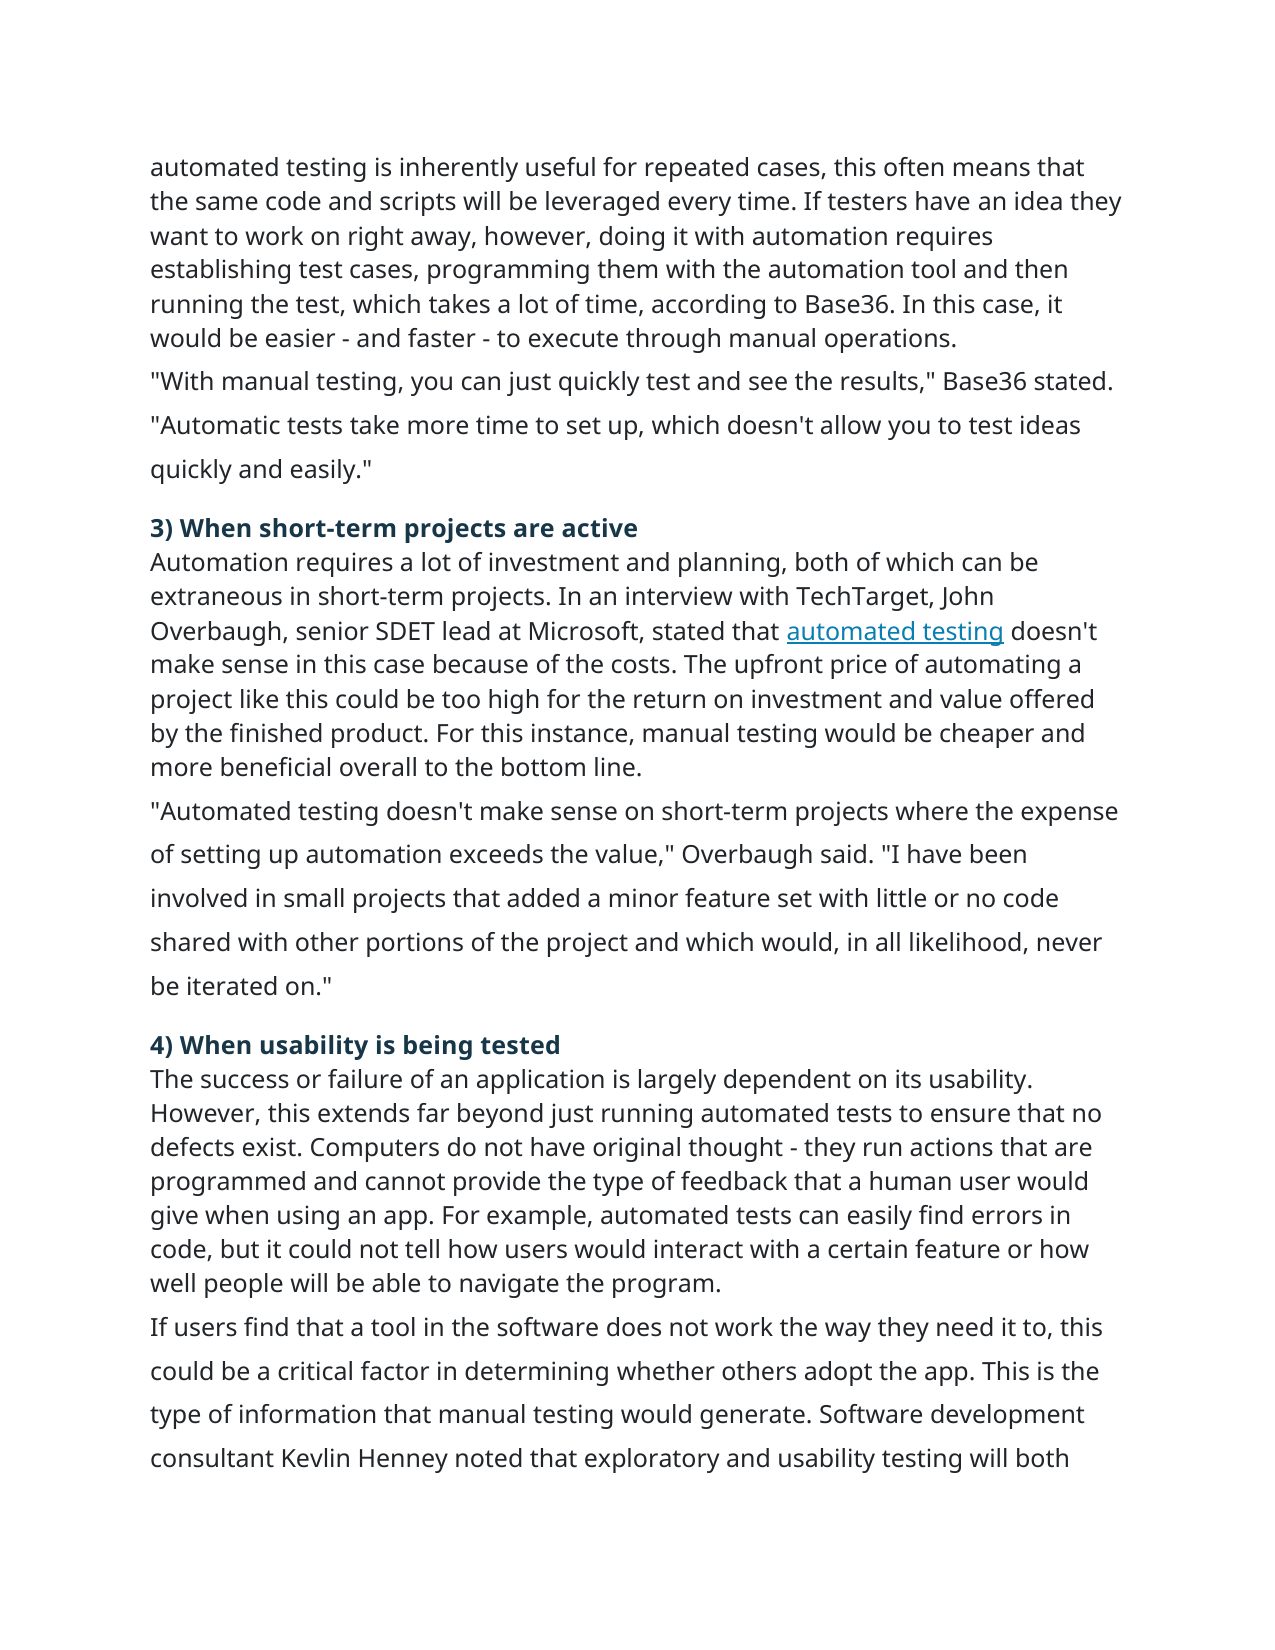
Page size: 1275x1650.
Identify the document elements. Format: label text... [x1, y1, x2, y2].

text Automation requires a lot of investment and planning, both of which can be extraneous in short-term projects. In an interview with TechTarget, John Overbaugh, senior SDET lead at Microsoft, stated that automated testing doesn't make sense in this case because of the costs. The upfront price of automating a project like this could be too high for the return on investment and value offered by the finished product. For this instance, manual testing would be cheaper and more beneficial overall to the bottom line. [643, 545, 1125, 783]
text "Automated testing doesn't make sense on short-term projects where the expense of setting up automation exceeds the value," Overbaugh said. "I have been involved in small projects that added a minor feature set with little or no code shared with other portions of the project and which would, in all likelihood, never be iterated on." [150, 783, 1125, 1002]
text 3) When short-term projects are active [150, 486, 1125, 545]
text 4) When usability is being tested [150, 1002, 1125, 1062]
text The success or failure of an application is largely dependent on its usability. However, this extends far beyond just running automated tests to ensure that no defects exist. Computers do not have original thought - they run actions that are programmed and cannot provide the type of feedback that a human user would give when using an app. For example, automated tests can easily find errors in code, but it could not tell how users would interact with a certain feature or how well people will be able to navigate the program. [722, 1062, 1125, 1300]
text "With manual testing, you can just quickly test and see the results," Base36 stated. "Automatic tests take more time to set up, which doesn't allow you to test ideas quickly and easily." [150, 354, 1125, 486]
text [150, 1300, 1125, 1475]
